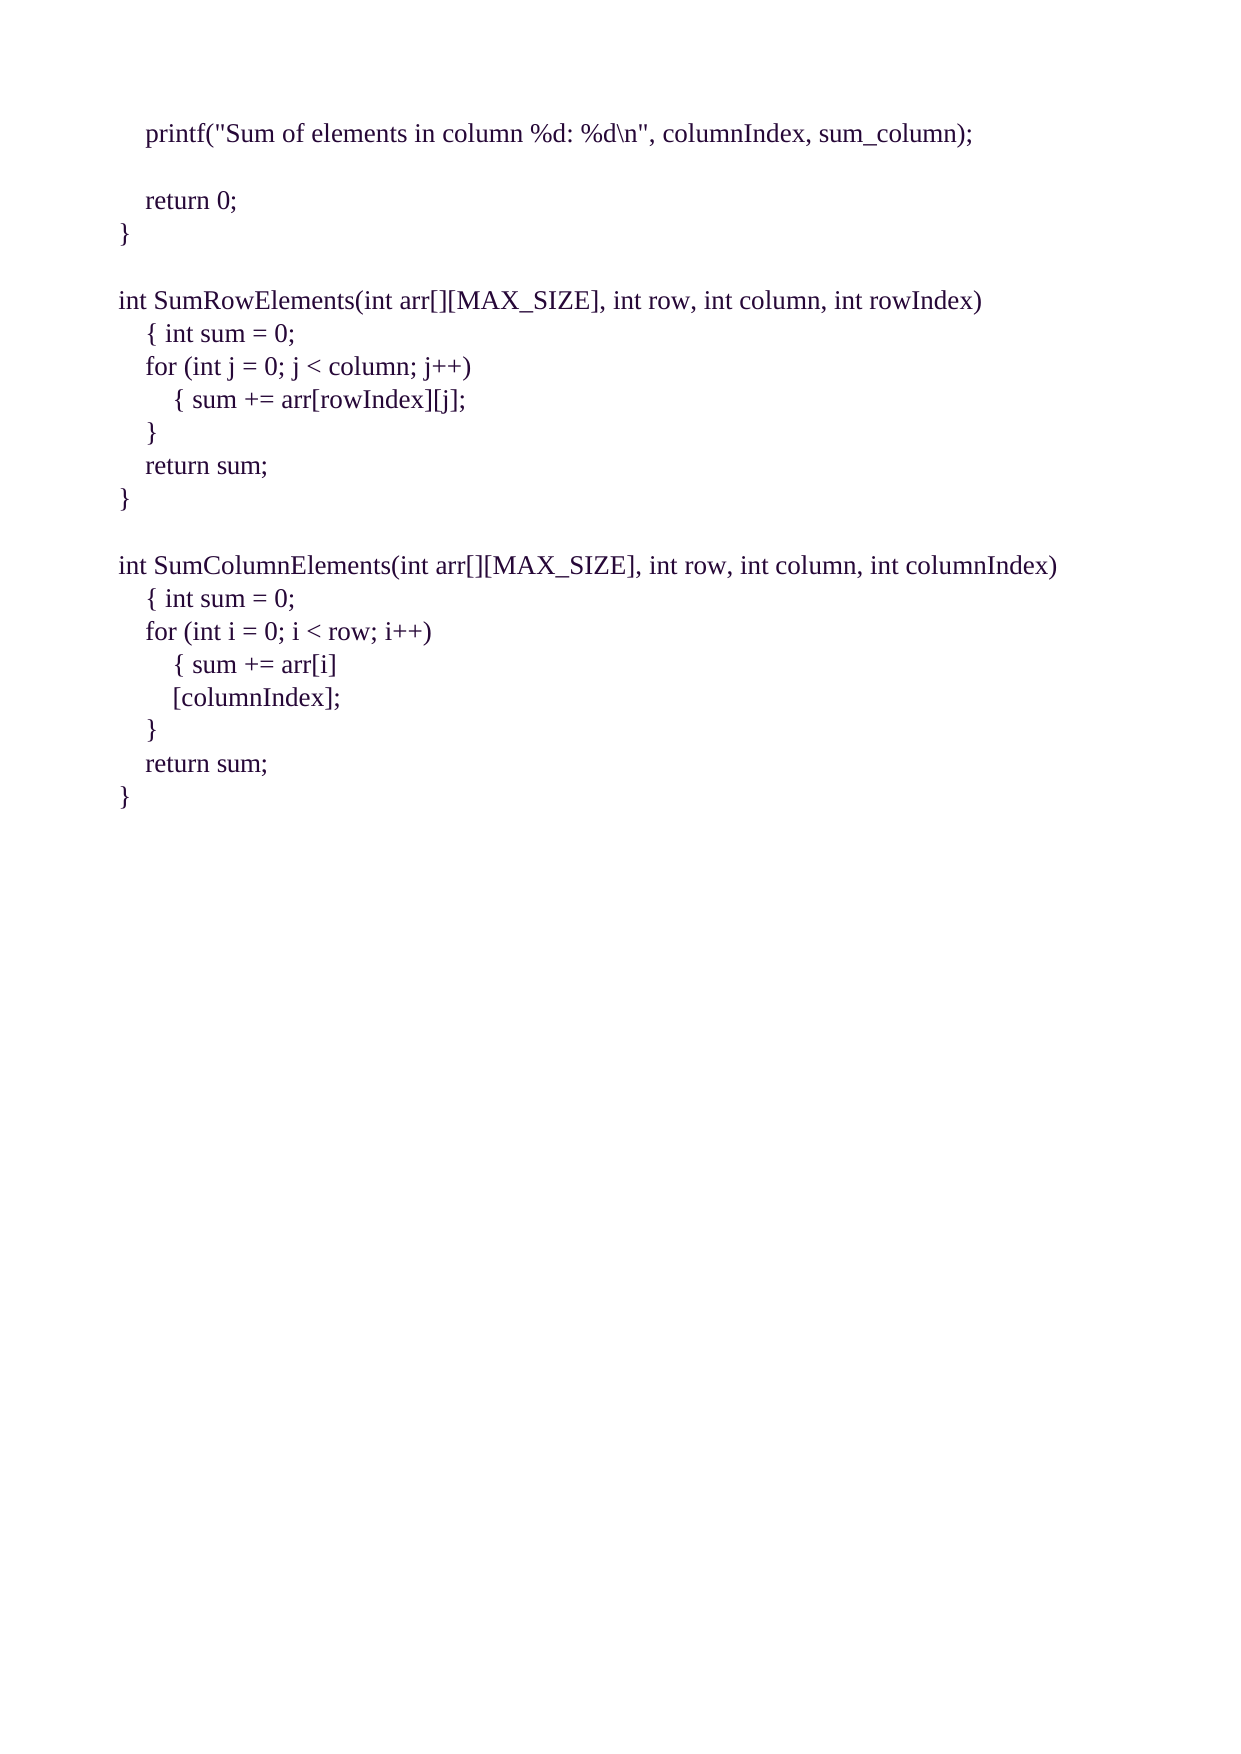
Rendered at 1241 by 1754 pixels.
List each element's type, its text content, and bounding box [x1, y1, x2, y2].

text for (int j = 0; j < column; j++) { sum += arr[rowIndex][j]; [145, 350, 514, 414]
text return sum; [145, 449, 1130, 480]
text for (int i = 0; i < row; i++) { sum += arr[i][columnIndex]; [145, 615, 491, 712]
text return sum; [145, 747, 1130, 778]
text } [118, 482, 1130, 513]
text } [145, 416, 1130, 447]
text int SumColumnElements(int arr[][MAX_SIZE], int row, int column, int columnIndex) { int sum = 0; [118, 549, 1098, 613]
text printf("Sum of elements in column %d: %d\n", columnIndex, sum_column); [145, 117, 1130, 148]
text int SumRowElements(int arr[][MAX_SIZE], int row, int column, int rowIndex) { int sum = 0; [118, 284, 1023, 348]
text } [145, 714, 1130, 745]
text return 0; [145, 184, 1130, 215]
text } [118, 780, 1130, 811]
text } [118, 217, 1130, 248]
